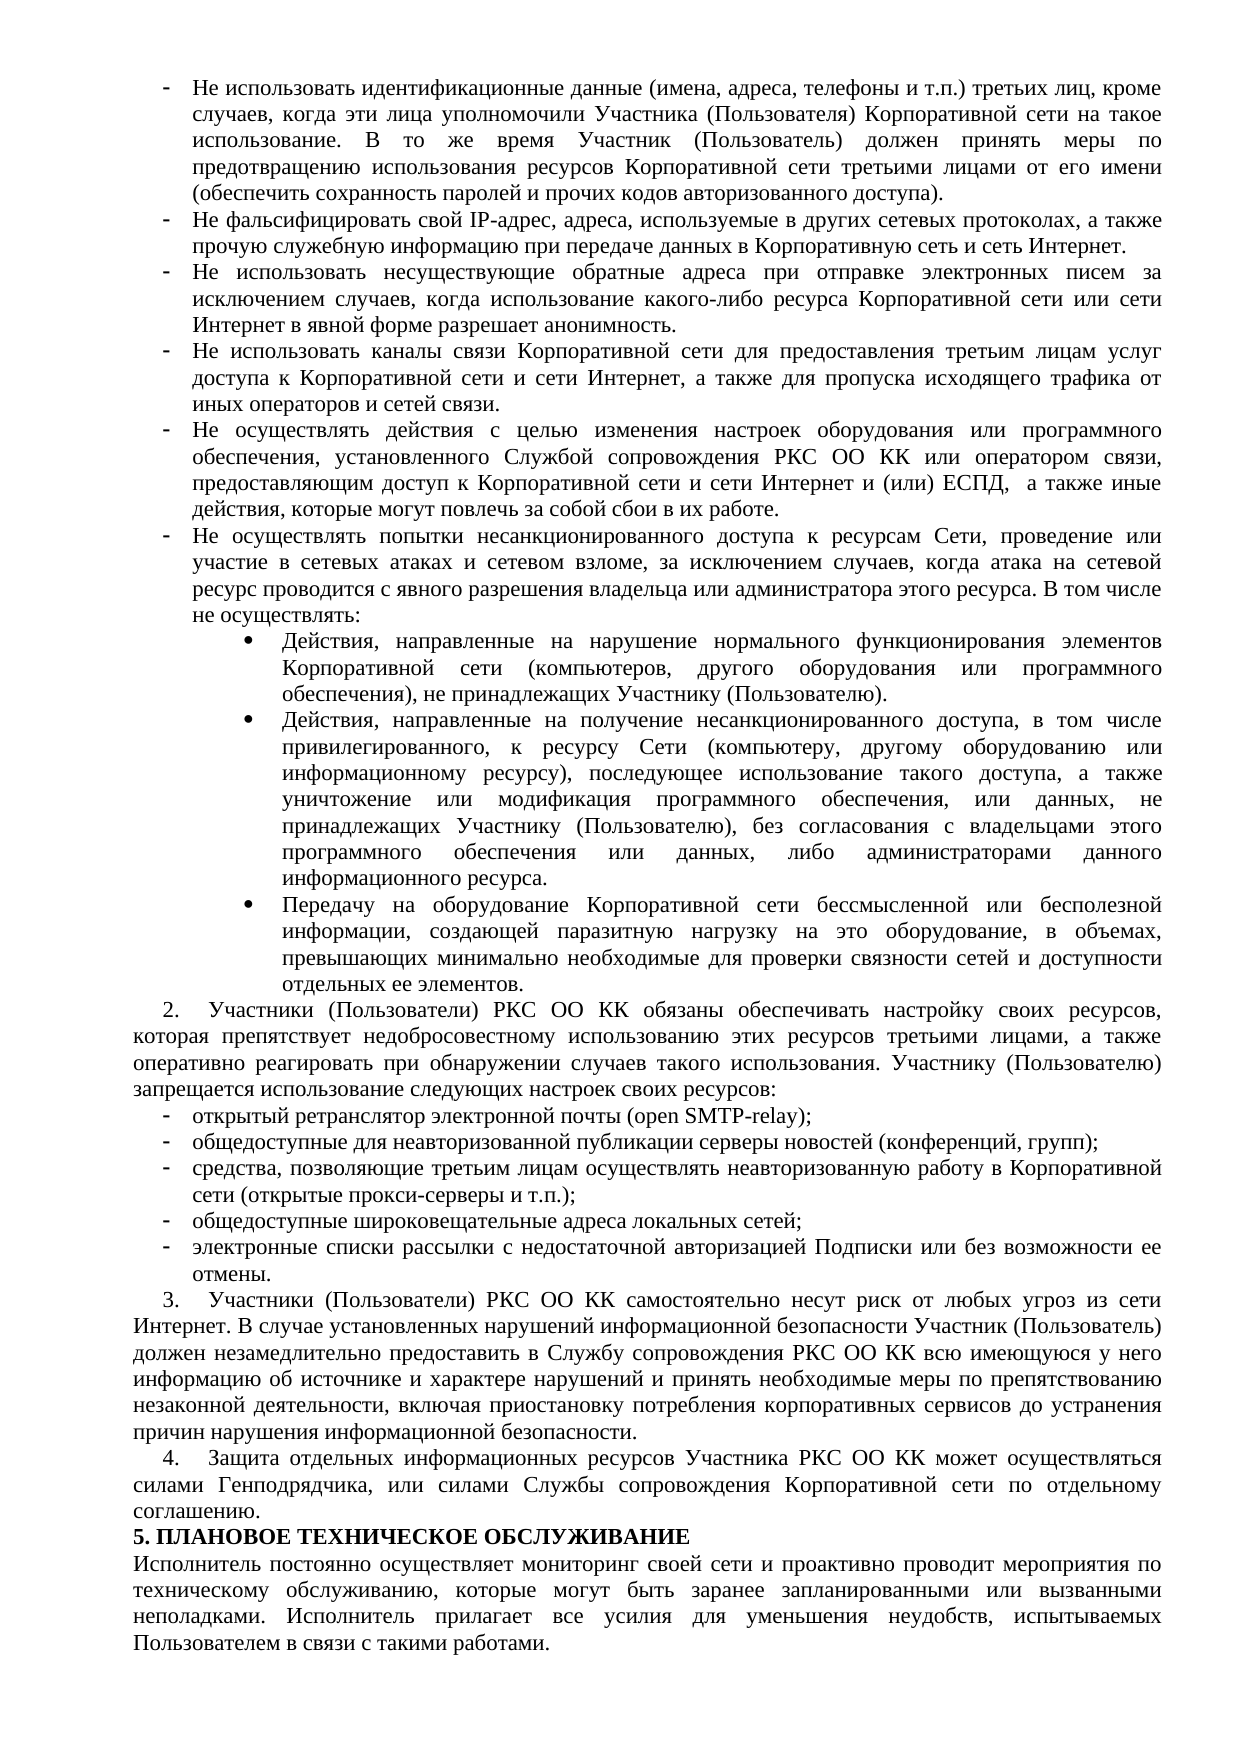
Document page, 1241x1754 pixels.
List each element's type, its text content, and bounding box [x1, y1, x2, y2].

list открытый ретранслятор электронной почты (open SMTP-relay); [162, 1102, 1163, 1128]
list Действия, направленные на нарушение нормального функционирования элементов Корпоративной сети (компьютеров, другого оборудования или программного обеспечения), не принадлежащих Участнику (Пользователю). [244, 627, 1163, 706]
list Защита отдельных информационных ресурсов Участника РКС ОО КК может осуществляться силами Генподрядчика, или силами Службы сопровождения Корпоративной сети по отдельному соглашению. [133, 1444, 1163, 1523]
list Не использовать несуществующие обратные адреса при отправке электронных писем за исключением случаев, когда использование какого-либо ресурса Корпоративной сети или сети Интернет в явной форме разрешает анонимность. [162, 258, 1163, 337]
list Действия, направленные на получение несанкционированного доступа, в том числе привилегированного, к ресурсу Сети (компьютеру, другому оборудованию или информационному ресурсу), последующее использование такого доступа, а также уничтожение или модификация программного обеспечения, или данных, не принадлежащих Участнику (Пользователю), без согласования с владельцами этого программного обеспечения или данных, либо администраторами данного информационного ресурса. [244, 706, 1163, 891]
list Не осуществлять попытки несанкционированного доступа к ресурсам Сети, проведение или участие в сетевых атаках и сетевом взломе, за исключением случаев, когда атака на сетевой ресурс проводится с явного разрешения владельца или администратора этого ресурса. В том числе не осуществлять: [162, 522, 1163, 627]
text Исполнитель постоянно осуществляет мониторинг своей сети и проактивно проводит мероприятия по техническому обслуживанию, которые могут быть заранее запланированными или вызванными неполадками. Исполнитель прилагает все усилия для уменьшения неудобств, испытываемых Пользователем в связи с такими работами. [133, 1550, 1163, 1655]
list Не фальсифицировать свой IP-адрес, адреса, используемые в других сетевых протоколах, а также прочую служебную информацию при передаче данных в Корпоративную сеть и сеть Интернет. [162, 206, 1163, 258]
list Участники (Пользователи) РКС ОО КК обязаны обеспечивать настройку своих ресурсов, которая препятствует недобросовестному использованию этих ресурсов третьими лицами, а также оперативно реагировать при обнаружении случаев такого использования. Участнику (Пользователю) запрещается использование следующих настроек своих ресурсов: [133, 996, 1163, 1102]
list Передачу на оборудование Корпоративной сети бессмысленной или бесполезной информации, создающей паразитную нагрузку на это оборудование, в объемах, превышающих минимально необходимые для проверки связности сетей и доступности отдельных ее элементов. [244, 891, 1163, 996]
list Участники (Пользователи) РКС ОО КК самостоятельно несут риск от любых угроз из сети Интернет. В случае установленных нарушений информационной безопасности Участник (Пользователь) должен незамедлительно предоставить в Службу сопровождения РКС ОО КК всю имеющуюся у него информацию об источнике и характере нарушений и принять необходимые меры по препятствованию незаконной деятельности, включая приостановку потребления корпоративных сервисов до устранения причин нарушения информационной безопасности. [133, 1286, 1163, 1444]
list общедоступные широковещательные адреса локальных сетей; [162, 1207, 1163, 1233]
list Не использовать идентификационные данные (имена, адреса, телефоны и т.п.) третьих лиц, кроме случаев, когда эти лица уполномочили Участника (Пользователя) Корпоративной сети на такое использование. В то же время Участник (Пользователь) должен принять меры по предотвращению использования ресурсов Корпоративной сети третьими лицами от его имени (обеспечить сохранность паролей и прочих кодов авторизованного доступа). [162, 74, 1163, 206]
list Не осуществлять действия с целью изменения настроек оборудования или программного обеспечения, установленного Службой сопровождения РКС ОО КК или оператором связи, предоставляющим доступ к Корпоративной сети и сети Интернет и (или) ЕСПД, а также иные действия, которые могут повлечь за собой сбои в их работе. [162, 416, 1163, 522]
text 5. ПЛАНОВОЕ ТЕХНИЧЕСКОЕ ОБСЛУЖИВАНИЕ [133, 1523, 1163, 1550]
list средства, позволяющие третьим лицам осуществлять неавторизованную работу в Корпоративной сети (открытые прокси-серверы и т.п.); [162, 1154, 1163, 1207]
list электронные списки рассылки с недостаточной авторизацией Подписки или без возможности ее отмены. [162, 1233, 1163, 1286]
list общедоступные для неавторизованной публикации серверы новостей (конференций, групп); [162, 1128, 1163, 1154]
list Не использовать каналы связи Корпоративной сети для предоставления третьим лицам услуг доступа к Корпоративной сети и сети Интернет, а также для пропуска исходящего трафика от иных операторов и сетей связи. [162, 337, 1163, 416]
